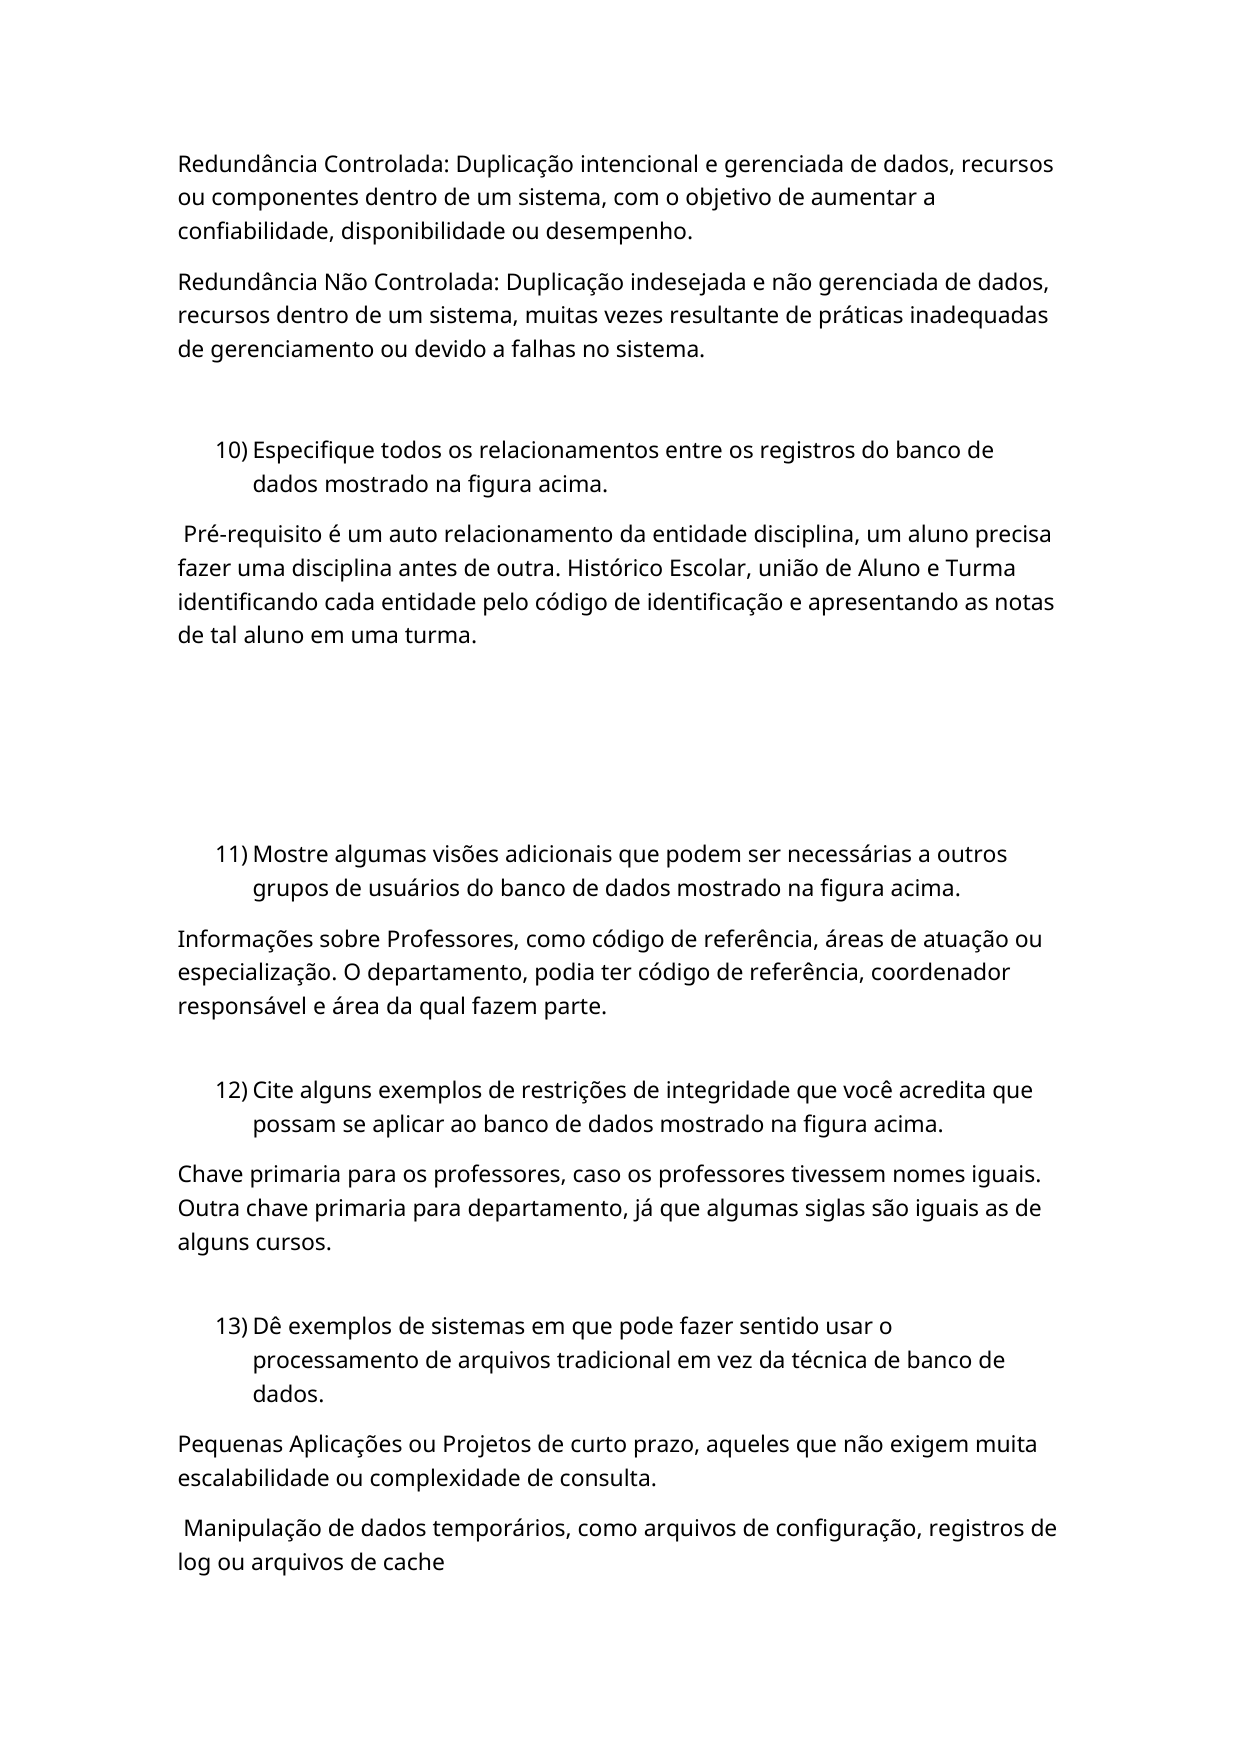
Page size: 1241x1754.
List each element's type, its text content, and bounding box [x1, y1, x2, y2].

text Manipulação de dados temporários, como arquivos de configuração, registros de log ou arquivos de cache [177, 1512, 1063, 1577]
text Informações sobre Professores, como código de referência, áreas de atuação ou especialização. O departamento, podia ter código de referência, coordenador responsável e área da qual fazem parte. [177, 923, 1063, 1021]
list Mostre algumas visões adicionais que podem ser necessárias a outros grupos de usuários do banco de dados mostrado na figura acima. [215, 838, 1063, 903]
text Redundância Controlada: Duplicação intencional e gerenciada de dados, recursos ou componentes dentro de um sistema, com o objetivo de aumentar a confiabilidade, disponibilidade ou desempenho. [177, 148, 1063, 246]
text Redundância Não Controlada: Duplicação indesejada e não gerenciada de dados, recursos dentro de um sistema, muitas vezes resultante de práticas inadequadas de gerenciamento ou devido a falhas no sistema. [177, 266, 1063, 364]
text Chave primaria para os professores, caso os professores tivessem nomes iguais. Outra chave primaria para departamento, já que algumas siglas são iguais as de alguns cursos. [177, 1158, 1063, 1257]
list Especifique todos os relacionamentos entre os registros do banco de dados mostrado na figura acima. [215, 434, 1063, 499]
list Dê exemplos de sistemas em que pode fazer sentido usar o processamento de arquivos tradicional em vez da técnica de banco de dados. [215, 1310, 1063, 1409]
text Pequenas Aplicações ou Projetos de curto prazo, aqueles que não exigem muita escalabilidade ou complexidade de consulta. [177, 1428, 1063, 1493]
text Pré-requisito é um auto relacionamento da entidade disciplina, um aluno precisa fazer uma disciplina antes de outra. Histórico Escolar, união de Aluno e Turma identificando cada entidade pelo código de identificação e apresentando as notas de tal aluno em uma turma. [177, 518, 1063, 651]
list Cite alguns exemplos de restrições de integridade que você acredita que possam se aplicar ao banco de dados mostrado na figura acima. [215, 1074, 1063, 1139]
